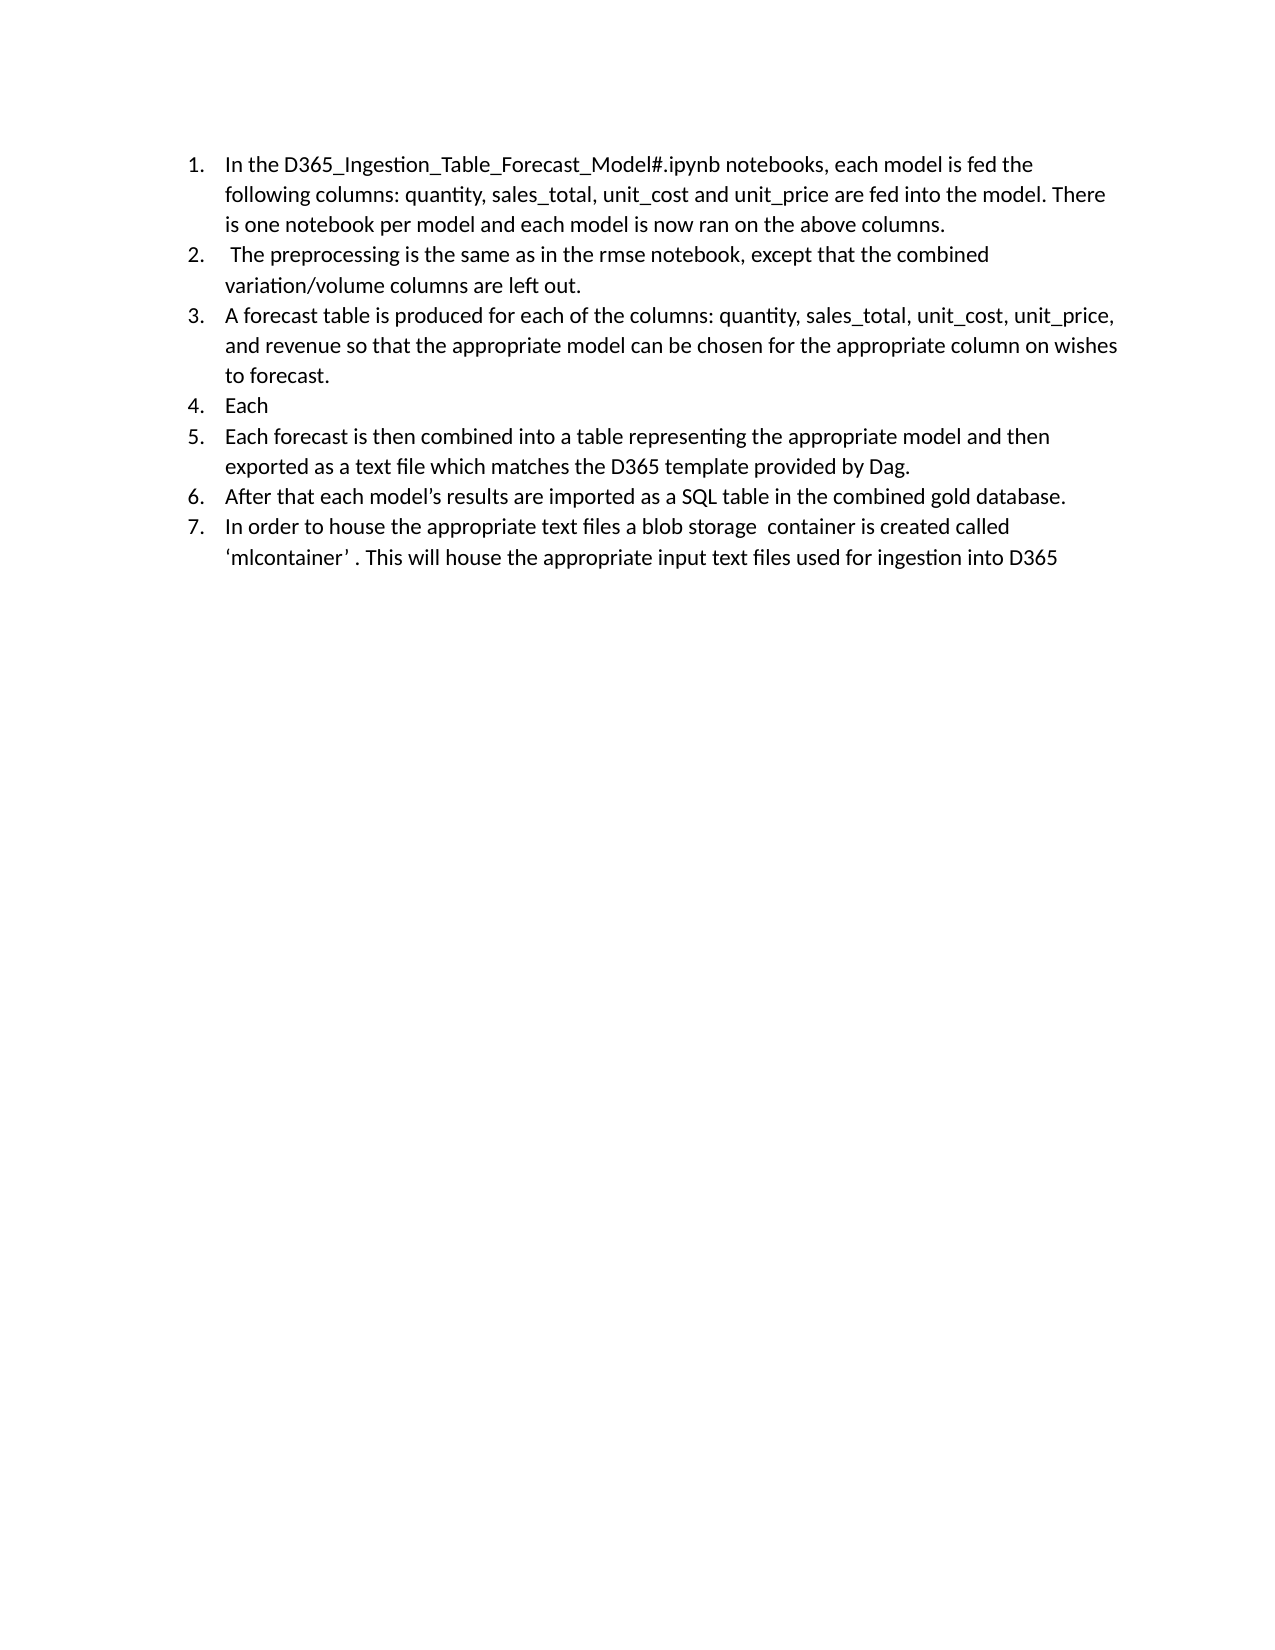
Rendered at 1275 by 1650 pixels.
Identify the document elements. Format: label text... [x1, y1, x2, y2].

list After that each model’s results are imported as a SQL table in the combined gold database. [187, 482, 1125, 510]
list A forecast table is produced for each of the columns: quantity, sales_total, unit_cost, unit_price, and revenue so that the appropriate model can be chosen for the appropriate column on wishes to forecast. [187, 301, 1125, 389]
list Each forecast is then combined into a table representing the appropriate model and then exported as a text file which matches the D365 template provided by Dag. [187, 422, 1125, 480]
list The preprocessing is the same as in the rmse notebook, except that the combined variation/volume columns are left out. [187, 241, 1125, 299]
list In the D365_Ingestion_Table_Forecast_Model#.ipynb notebooks, each model is fed the following columns: quantity, sales_total, unit_cost and unit_price are fed into the model. There is one notebook per model and each model is now ran on the above columns. [187, 150, 1125, 238]
list In order to house the appropriate text files a blob storage container is created called ‘mlcontainer’ . This will house the appropriate input text files used for ingestion into D365 [187, 512, 1125, 571]
list Each [187, 392, 1125, 420]
